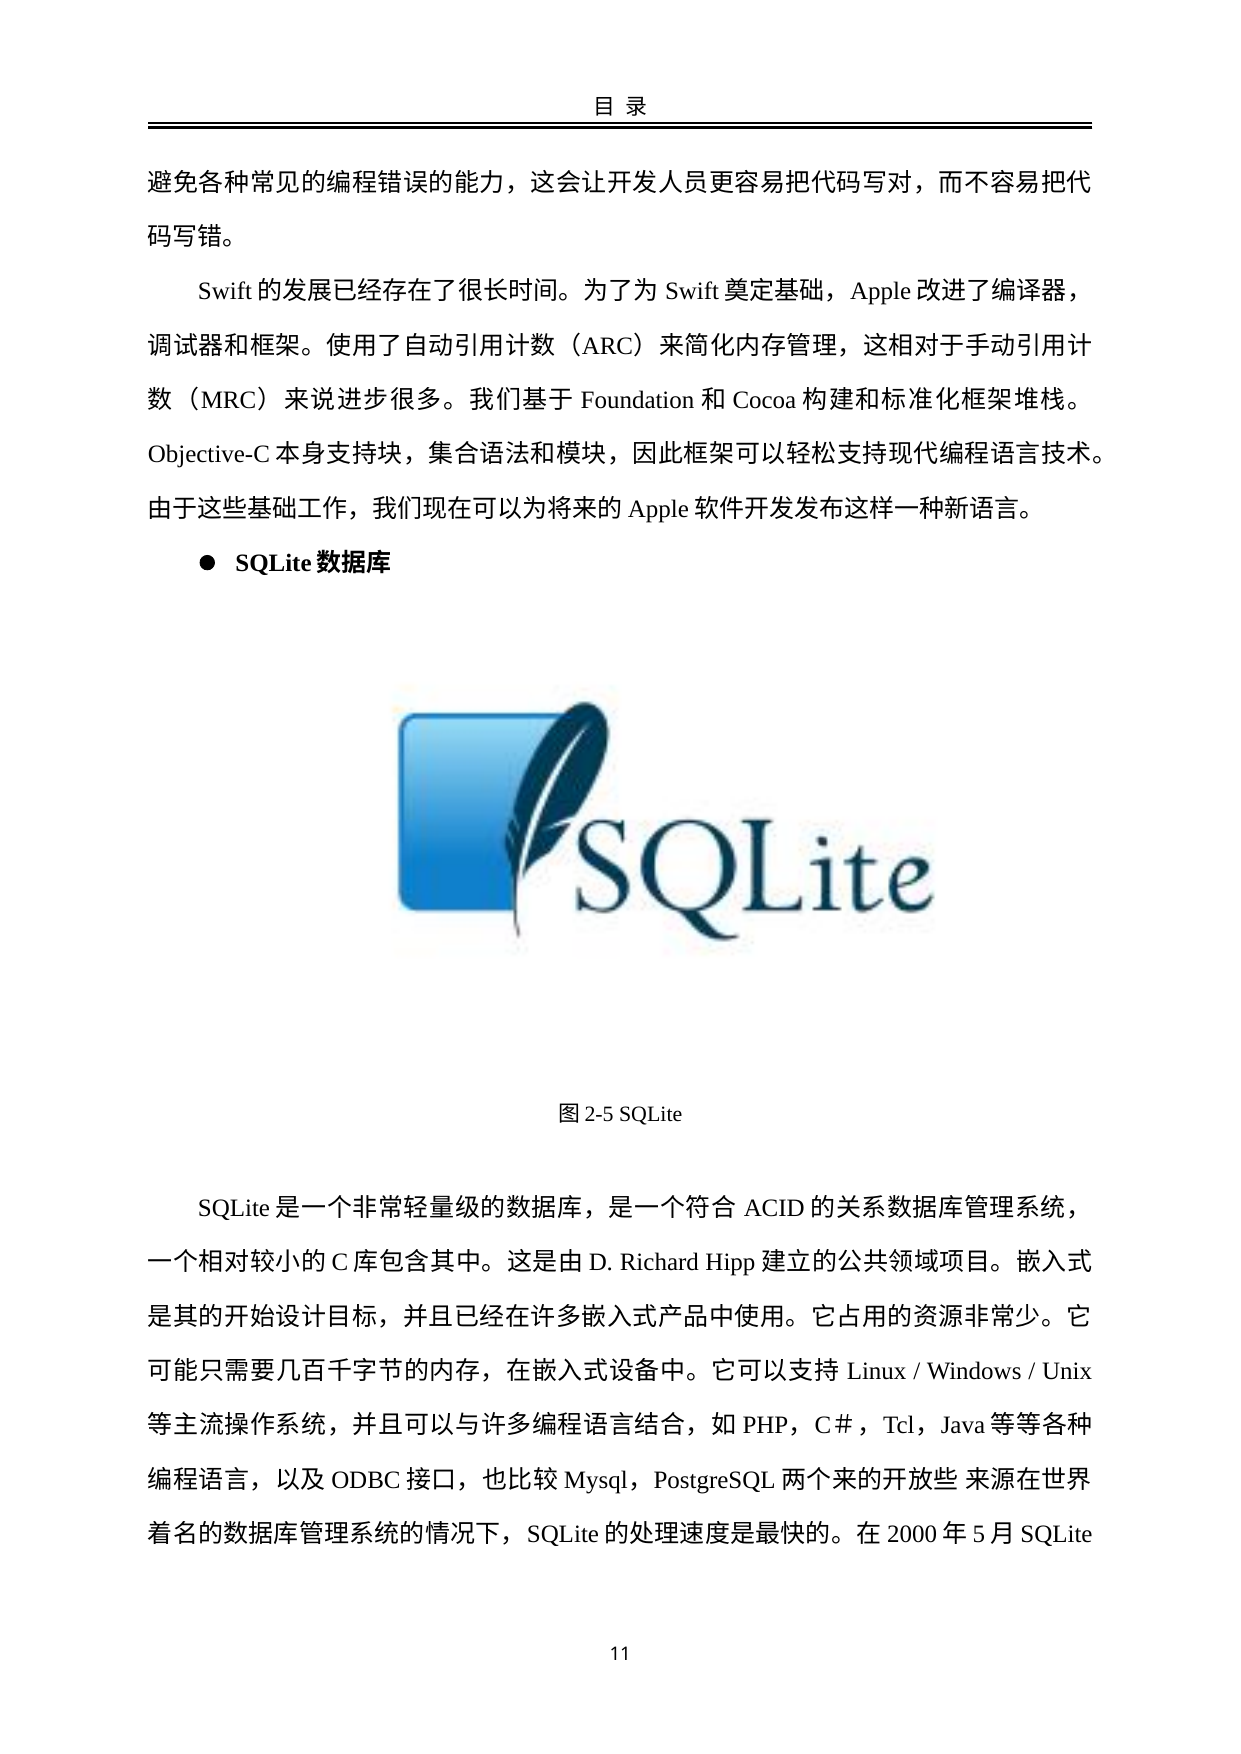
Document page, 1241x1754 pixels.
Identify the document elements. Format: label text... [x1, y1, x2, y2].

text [148, 162, 1092, 253]
subtitle 图2-5 SQLite [148, 1096, 1092, 1128]
text Swift的发展已经存在了很长时间。为了为Swift奠定基础，Apple改进了编译器，调试器和框架。使用了自动引用计数（ARC）来简化内存管理，这相对于手动引用计数（MRC）来说进步很多。我们基于Foundation和Cocoa构建和标准化框架堆栈。 Objective-C本身支持块，集合语法和模块，因此框架可以轻松支持现代编程语言技术。由于这些基础工作，我们现在可以为将来的Apple软件开发发布这样一种新语言。 [148, 271, 1092, 524]
list SQLite数据库 [148, 543, 1092, 579]
picture [213, 597, 1093, 1063]
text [148, 1187, 1092, 1550]
